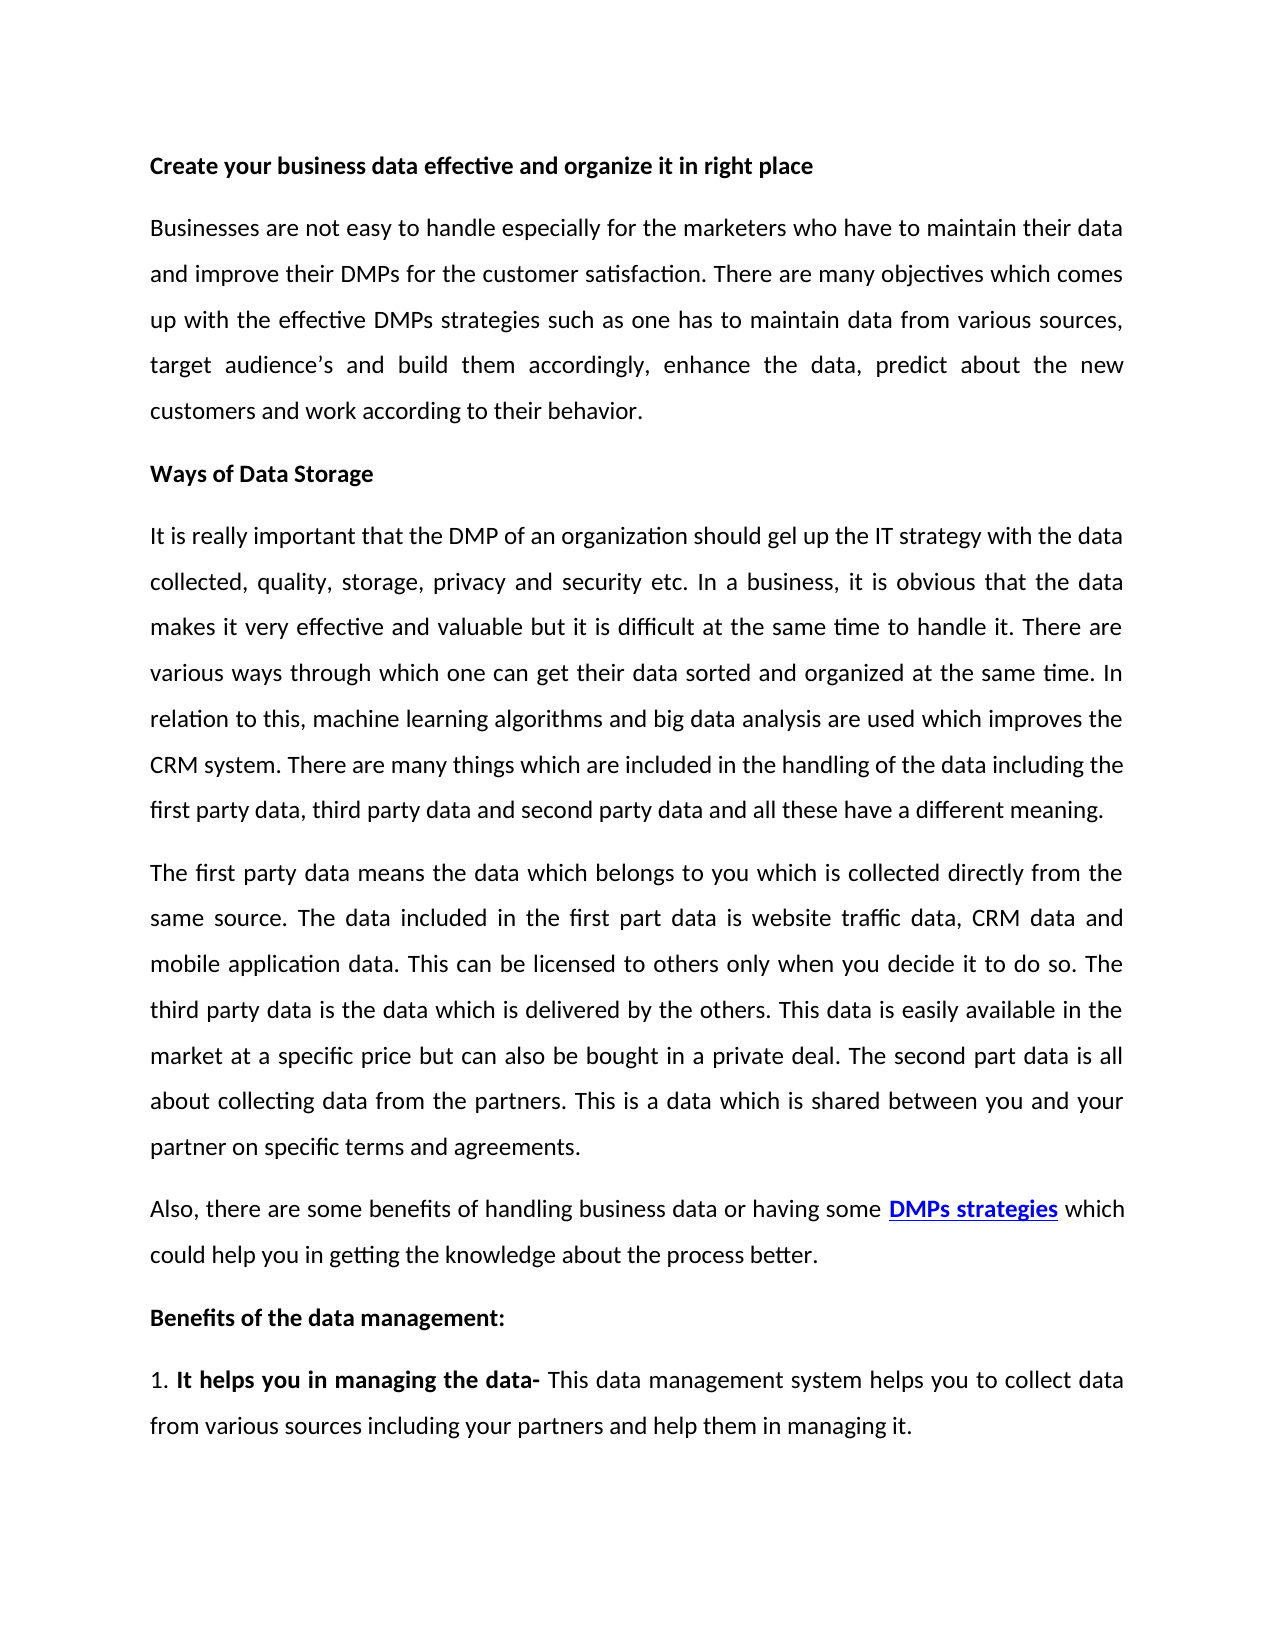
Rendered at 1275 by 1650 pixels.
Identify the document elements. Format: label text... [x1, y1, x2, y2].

text Also, there are some benefits of handling business data or having some DMPs strategies which could help you in getting the knowledge about the process better. [150, 1194, 1125, 1270]
text The first party data means the data which belongs to you which is collected directly from the same source. The data included in the first part data is website traffic data, CRM data and mobile application data. This can be licensed to others only when you decide it to do so. The third party data is the data which is delivered by the others. This data is easily available in the market at a specific price but can also be bought in a private deal. The second part data is all about collecting data from the partners. This is a data which is shared between you and your partner on specific terms and agreements. [150, 857, 1125, 1162]
text Businesses are not easy to handle especially for the marketers who have to maintain their data and improve their DMPs for the customer satisfaction. There are many objectives which comes up with the effective DMPs strategies such as one has to maintain data from various sources, target audience’s and build them accordingly, enhance the data, predict about the new customers and work according to their behavior. [150, 212, 1125, 426]
text Ways of Data Storage [150, 458, 1125, 488]
text 1. It helps you in managing the data- This data management system helps you to collect data from various sources including your partners and help them in managing it. [150, 1364, 1125, 1440]
text It is really important that the DMP of an organization should gel up the IT strategy with the data collected, quality, storage, privacy and security etc. In a business, it is obvious that the data makes it very effective and valuable but it is difficult at the same time to handle it. There are various ways through which one can get their data sorted and organized at the same time. In relation to this, machine learning algorithms and big data analysis are used which improves the CRM system. There are many things which are included in the handling of the data including the first party data, third party data and second party data and all these have a different meaning. [150, 520, 1125, 825]
text Create your business data effective and organize it in right place [150, 150, 1125, 181]
text Benefits of the data management: [150, 1302, 1125, 1332]
